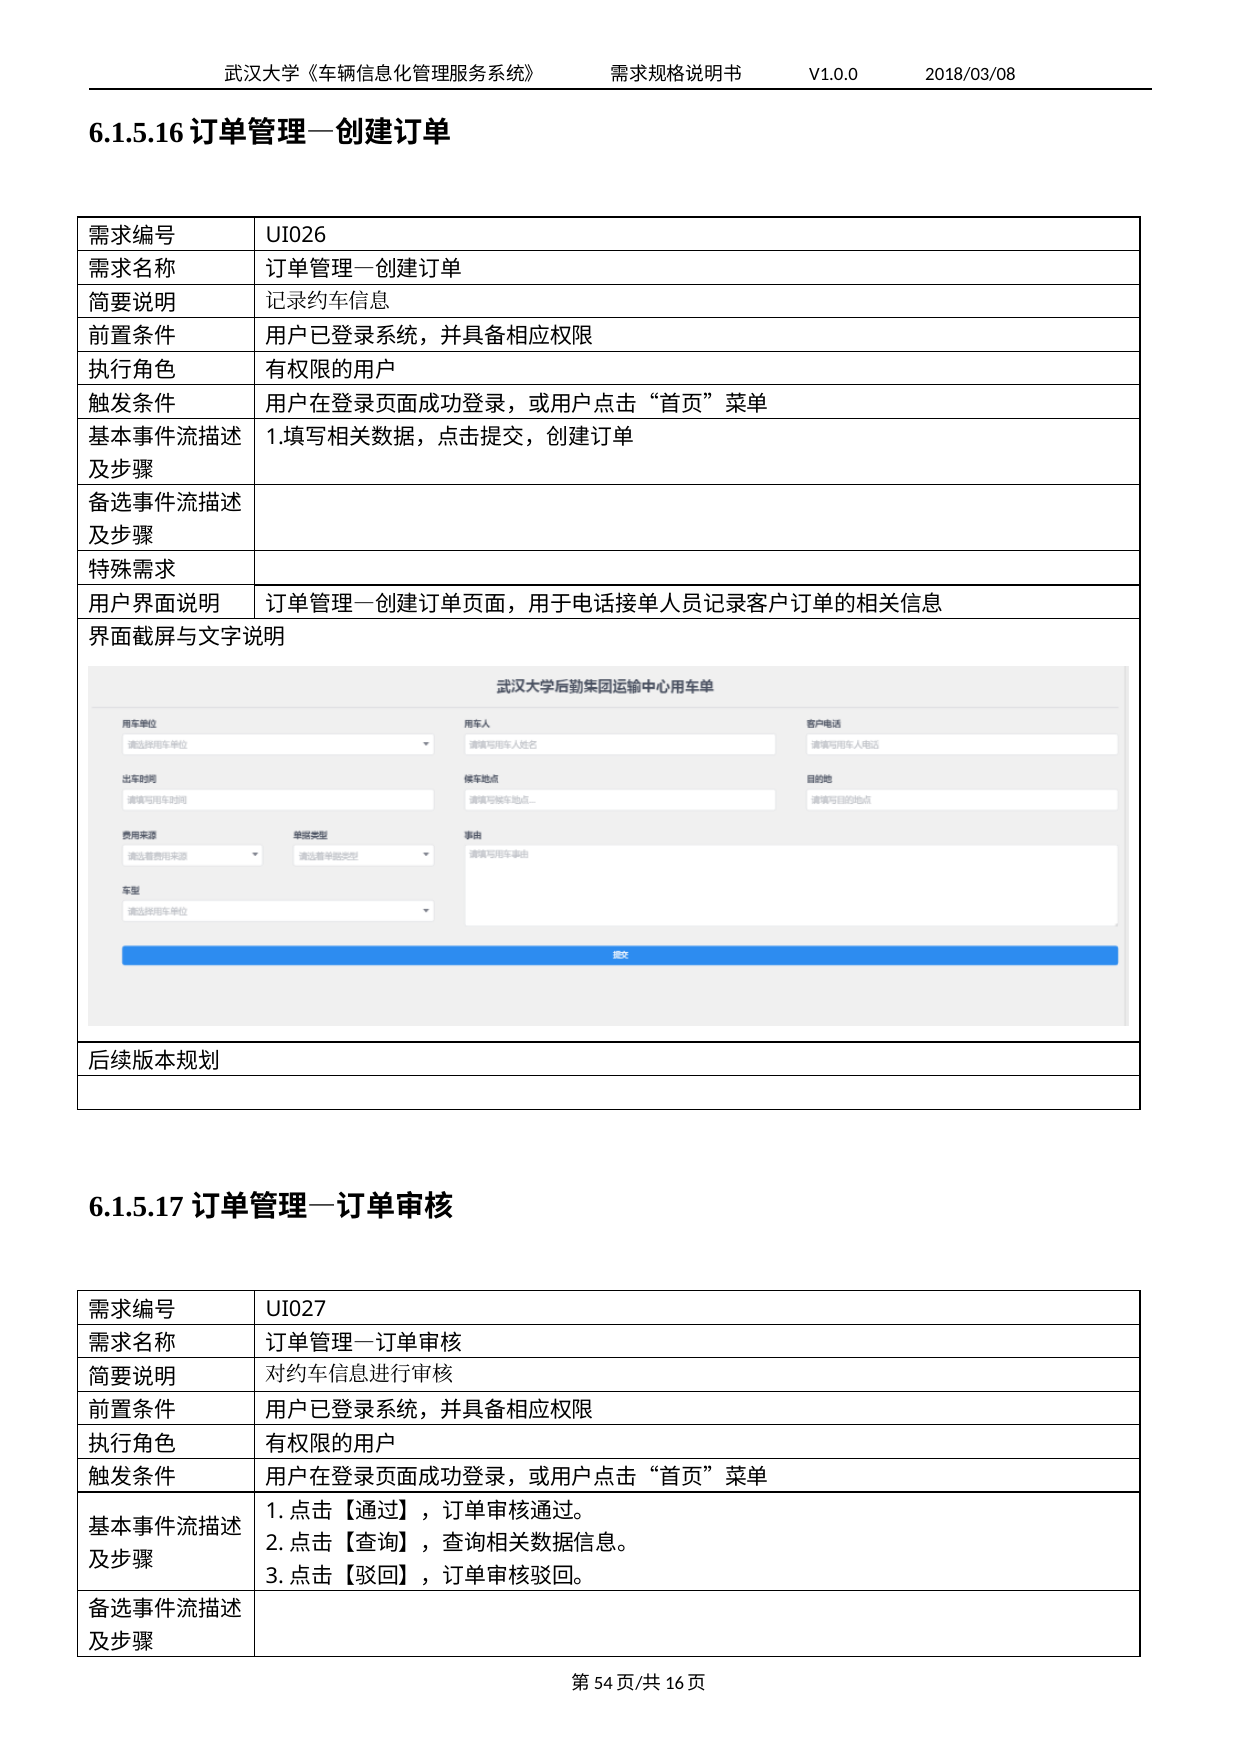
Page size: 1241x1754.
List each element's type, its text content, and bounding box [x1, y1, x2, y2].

table_cell [255, 485, 1139, 550]
table_cell 订单管理—创建订单页面，用于电话接单人员记录客户订单的相关信息 [255, 586, 1139, 618]
table_cell 备选事件流描述及步骤 [78, 1591, 254, 1656]
table_cell 订单管理—订单审核 [255, 1325, 1139, 1357]
table_cell 界面截屏与文字说明 [78, 619, 1139, 1041]
table_cell 简要说明 [78, 285, 254, 317]
table_cell [255, 1591, 1139, 1656]
table_cell 需求名称 [78, 251, 254, 283]
table_cell 需求名称 [78, 1325, 254, 1357]
table_cell 前置条件 [78, 1392, 254, 1424]
table_cell 1. 点击【通过】，订单审核通过。 2. 点击【查询】，查询相关数据信息。 3. 点击【驳回】，订单审核驳回。 [255, 1493, 1139, 1590]
table_cell 后续版本规划 [78, 1043, 1139, 1075]
table_cell 有权限的用户 [255, 1425, 1139, 1458]
table_cell 执行角色 [78, 352, 254, 384]
table_header UI026 [255, 218, 1139, 250]
table_cell 特殊需求 [78, 551, 254, 584]
table_cell [255, 551, 1139, 584]
table_cell 备选事件流描述及步骤 [78, 485, 254, 550]
table_cell 记录约车信息 [255, 285, 1139, 317]
picture [88, 666, 1129, 1026]
table_cell 用户界面说明 [78, 585, 254, 618]
table_cell 基本事件流描述及步骤 [78, 1493, 254, 1590]
table_cell 1.填写相关数据，点击提交，创建订单 [255, 419, 1139, 484]
table_cell 用户已登录系统，并具备相应权限 [255, 1392, 1139, 1424]
table_cell 对约车信息进行审核 [255, 1358, 1139, 1391]
table_header 需求编号 [78, 1291, 254, 1324]
table_cell 执行角色 [78, 1425, 254, 1458]
table_cell 订单管理—创建订单 [255, 251, 1139, 283]
table_cell 触发条件 [78, 385, 254, 418]
table_cell 用户在登录页面成功登录，或用户点击“首页”菜单 [255, 1459, 1139, 1491]
table_cell 用户已登录系统，并具备相应权限 [255, 318, 1139, 351]
table_cell 前置条件 [78, 318, 254, 351]
table_cell 基本事件流描述及步骤 [78, 419, 254, 484]
table_cell [78, 1076, 1139, 1108]
table_header 需求编号 [78, 218, 254, 250]
subtitle 6.1.5.16订单管理—创建订单 [89, 98, 1152, 163]
subtitle 6.1.5.17 订单管理—订单审核 [89, 1171, 1152, 1236]
table_cell 触发条件 [78, 1459, 254, 1491]
table_cell 简要说明 [78, 1358, 254, 1391]
table_cell 有权限的用户 [255, 352, 1139, 384]
table_cell 用户在登录页面成功登录，或用户点击“首页”菜单 [255, 385, 1139, 418]
table_header UI027 [255, 1291, 1139, 1324]
